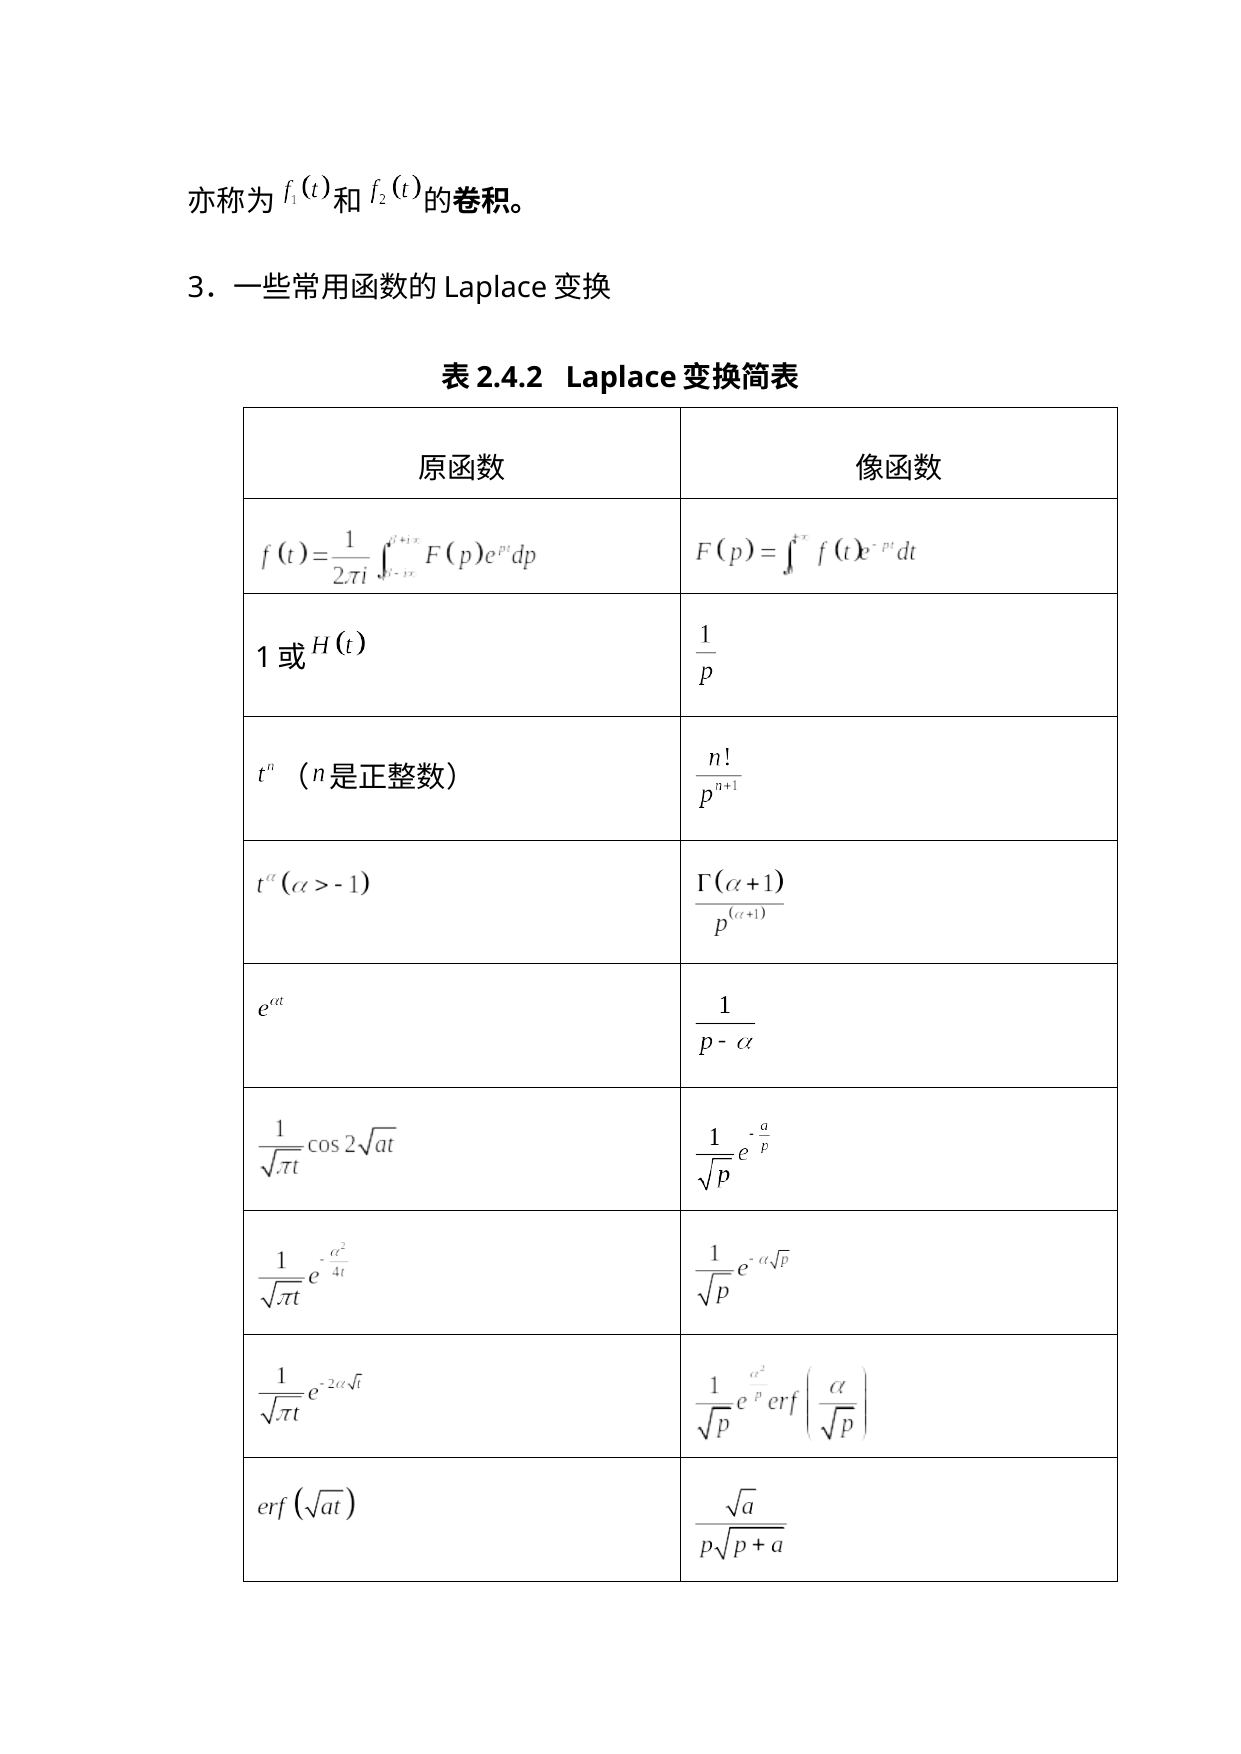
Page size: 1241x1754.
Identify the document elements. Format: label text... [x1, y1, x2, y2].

table_cell [244, 1335, 680, 1457]
table_cell [681, 964, 1117, 1087]
table_cell 1或 [244, 594, 680, 716]
table_cell [244, 1211, 680, 1334]
table_cell [244, 1088, 680, 1210]
table_header 原函数 [244, 408, 680, 498]
table_cell [681, 717, 1117, 839]
table_cell [244, 964, 680, 1087]
table_cell [244, 841, 680, 963]
text 表2.4.2 Laplace变换简表 [187, 342, 1053, 407]
text 亦称为和的卷积。 [187, 162, 1053, 227]
table_cell [681, 499, 1117, 592]
table_cell [681, 1088, 1117, 1210]
table_cell [681, 1211, 1117, 1334]
table_cell [681, 1335, 1117, 1457]
table_cell [681, 1458, 1117, 1581]
table_cell [681, 594, 1117, 716]
table_cell [681, 841, 1117, 963]
table_header 像函数 [681, 408, 1117, 498]
table_cell [244, 1458, 680, 1581]
text 3．一些常用函数的Laplace变换 [187, 252, 1053, 317]
table_cell （是正整数） [244, 717, 680, 839]
table_cell [244, 499, 680, 592]
